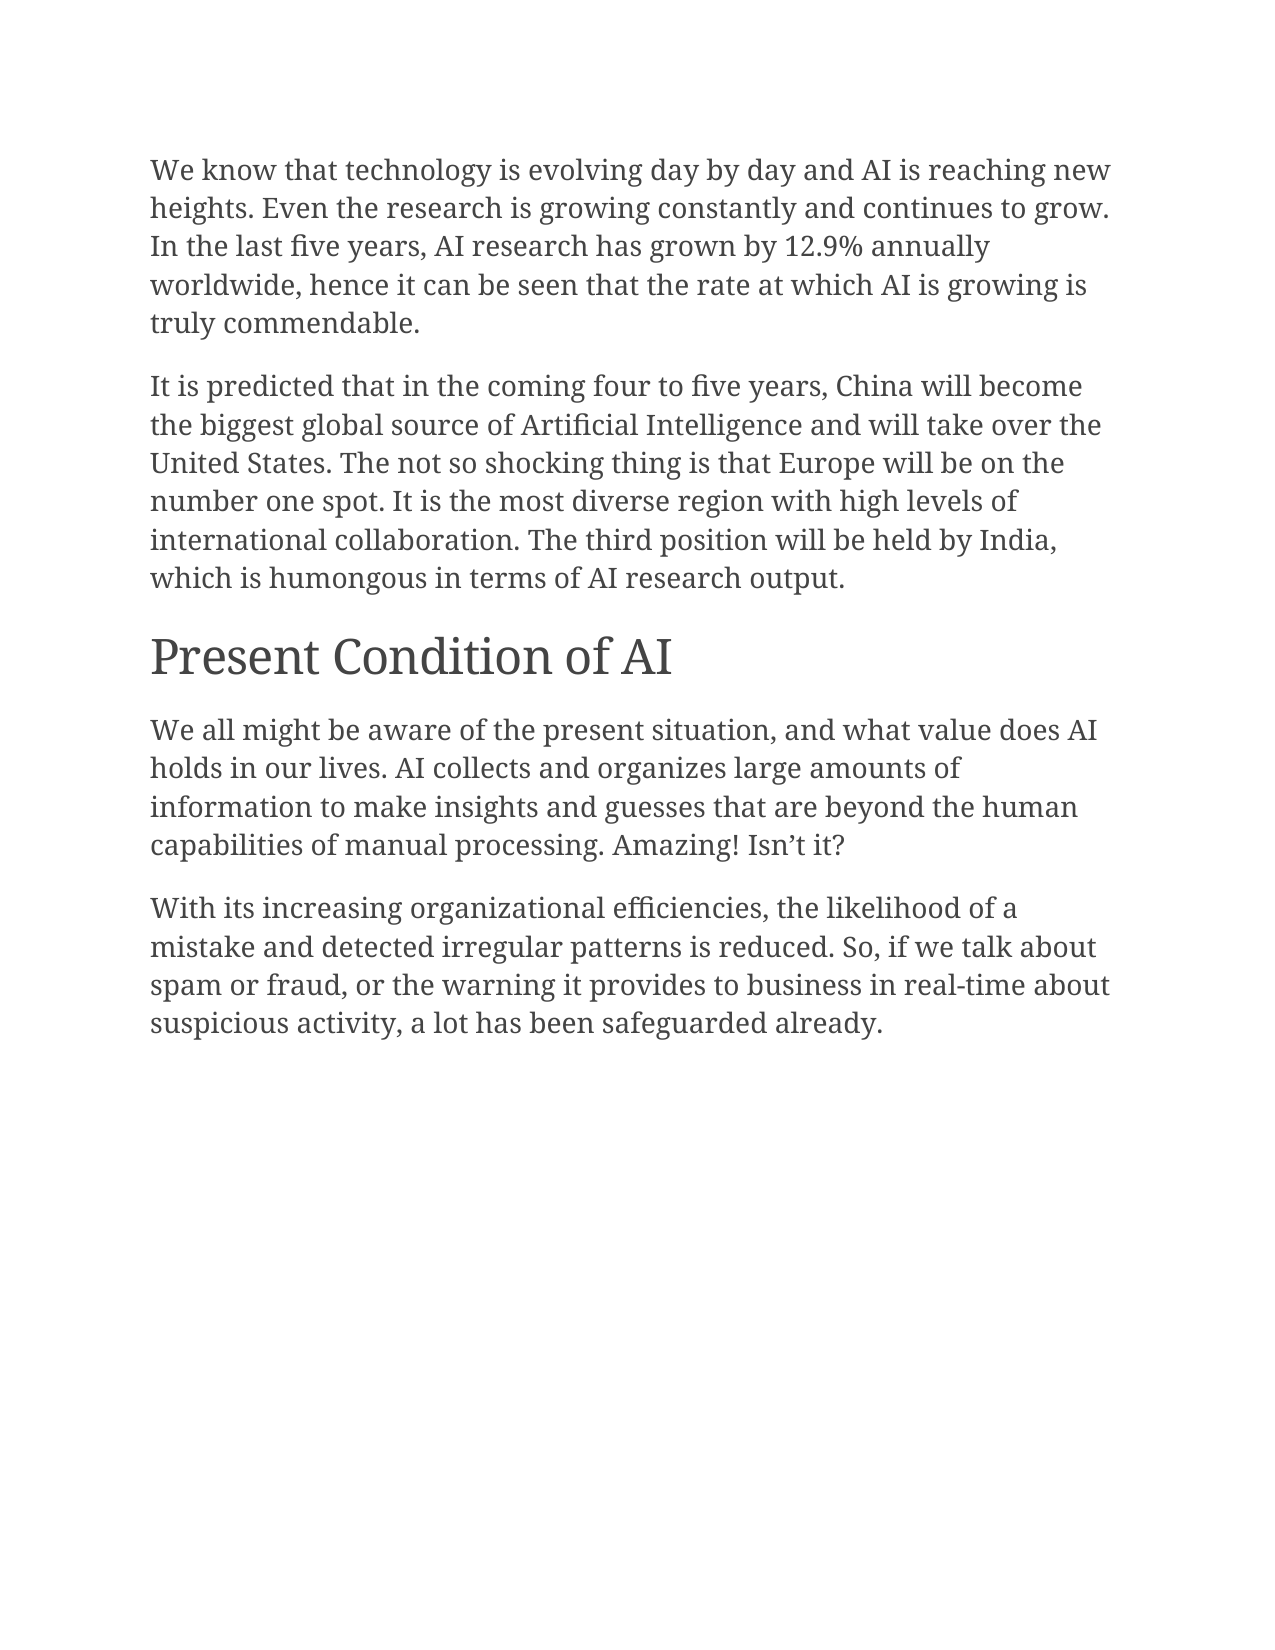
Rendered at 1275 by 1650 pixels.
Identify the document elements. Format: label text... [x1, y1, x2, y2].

text We all might be aware of the present situation, and what value does AI holds in our lives. AI collects and organizes large amounts of information to make insights and guesses that are beyond the human capabilities of manual processing. Amazing! Isn’t it? [150, 710, 1125, 863]
text We know that technology is evolving day by day and AI is reaching new heights. Even the research is growing constantly and continues to grow. In the last five years, AI research has grown by 12.9% annually worldwide, hence it can be seen that the rate at which AI is growing is truly commendable. [150, 150, 1125, 342]
text It is predicted that in the coming four to five years, China will become the biggest global source of Artificial Intelligence and will take over the United States. The not so shocking thing is that Europe will be on the number one spot. It is the most diverse region with high levels of international collaboration. The third position will be held by India, which is humongous in terms of AI research output. [150, 367, 1125, 597]
text With its increasing organizational efficiencies, the likelihood of a mistake and detected irregular patterns is reduced. So, if we talk about spam or fraud, or the warning it provides to business in real-time about suspicious activity, a lot has been safeguarded already. [150, 888, 1125, 1042]
text Present Condition of AI [150, 622, 1125, 688]
